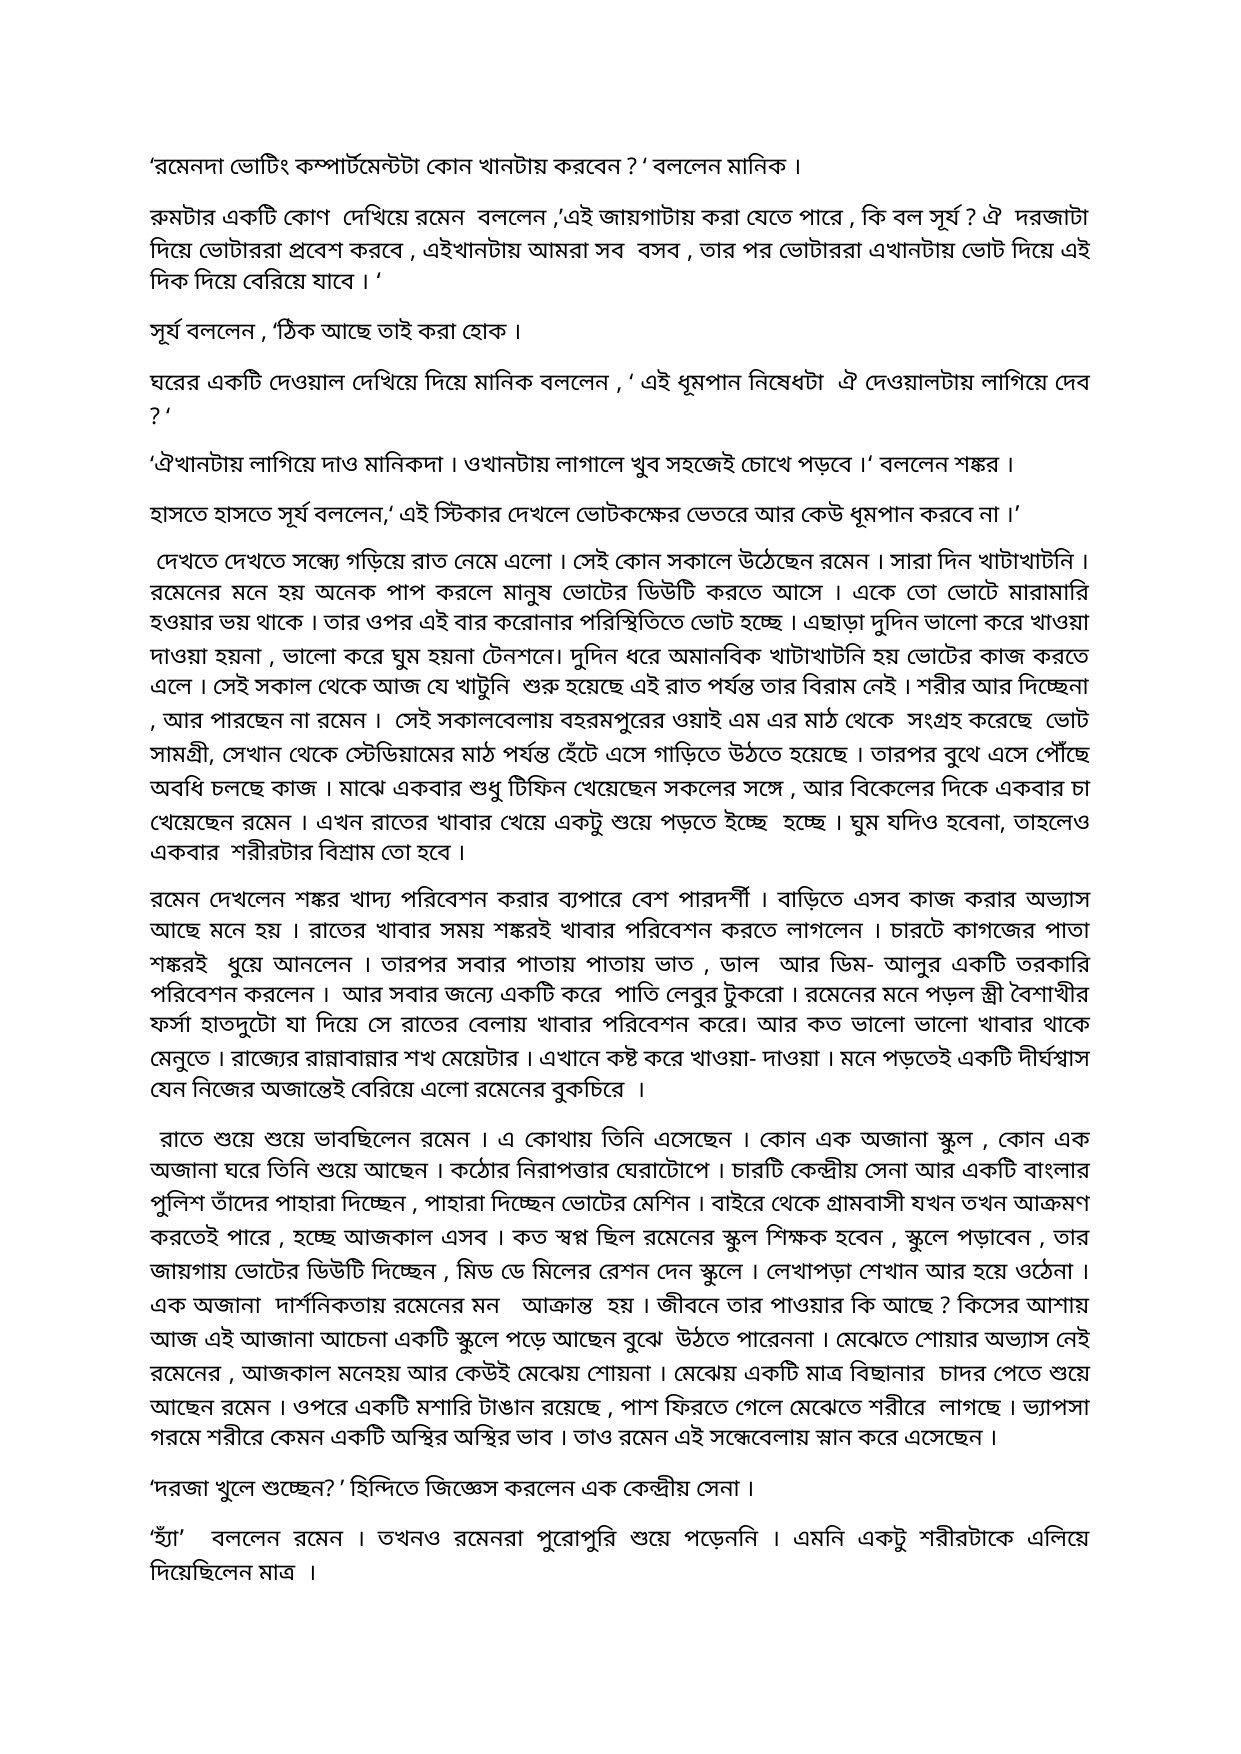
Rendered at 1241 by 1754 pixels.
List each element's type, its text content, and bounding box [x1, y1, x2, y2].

text দেখতে দেখতে সন্ধ্যে গড়িয়ে রাত নেমে এলো । সেই কোন সকালে উঠেছেন রমেন । সারা দিন খাটাখাটনি । রমেনের মনে হয় অনেক পাপ করলে মানুষ ভোটের ডিউটি করতে আসে । একে তো ভোটে মারামারি হওয়ার ভয় থাকে । তার ওপর এই বার করোনার পরিস্থিতিতে ভোট হচ্ছে । এছাড়া দুদিন ভালো করে খাওয়া দাওয়া হয়না , ভালো করে ঘুম হয়না টেনশনে। দুদিন ধরে অমানবিক খাটাখাটনি হয় ভোটের কাজ করতে এলে । সেই সকাল থেকে আজ যে খাটুনি শুরু হয়েছে এই রাত পর্যন্ত তার বিরাম নেই । শরীর আর দিচ্ছেনা , আর পারছেন না রমেন । সেই সকালবেলায় বহরমপুরের ওয়াই এম এর মাঠ থেকে সংগ্রহ করেছে ভোট সামগ্রী, সেখান থেকে স্টেডিয়ামের মাঠ পর্যন্ত হেঁটে এসে গাড়িতে উঠতে হয়েছে । তারপর বুথে এসে পৌঁছে অবধি চলছে কাজ । মাঝে একবার শুধু টিফিন খেয়েছেন সকলের সঙ্গে , আর বিকেলের দিকে একবার চা খেয়েছেন রমেন । এখন রাতের খাবার খেয়ে একটু শুয়ে পড়তে ইচ্ছে হচ্ছে । ঘুম যদিও হবেনা, তাহলেও একবার শরীরটার বিশ্রাম তো হবে । [150, 549, 1090, 870]
text ঘরের একটি দেওয়াল দেখিয়ে দিয়ে মানিক বললেন , ‘ এই ধূমপান নিষেধটা ঐ দেওয়ালটায় লাগিয়ে দেব ? ‘ [150, 366, 1090, 431]
text রমেন দেখলেন শঙ্কর খাদ্য পরিবেশন করার ব্যপারে বেশ পারদর্শী । বাড়িতে এসব কাজ করার অভ্যাস আছে মনে হয় । রাতের খাবার সময় শঙ্করই খাবার পরিবেশন করতে লাগলেন । চারটে কাগজের পাতা শঙ্করই ধুয়ে আনলেন । তারপর সবার পাতায় পাতায় ভাত , ডাল আর ডিম- আলুর একটি তরকারি পরিবেশন করলেন । আর সবার জন্যে একটি করে পাতি লেবুর টুকরো । রমেনের মনে পড়ল স্ত্রী বৈশাখীর ফর্সা হাতদুটো যা দিয়ে সে রাতের বেলায় খাবার পরিবেশন করে। আর কত ভালো ভালো খাবার থাকে মেনুতে । রাজ্যের রান্নাবান্নার শখ মেয়েটার । এখানে কষ্ট করে খাওয়া- দাওয়া । মনে পড়তেই একটি দীর্ঘশ্বাস যেন নিজের অজান্তেই বেরিয়ে এলো রমেনের বুকচিরে । [150, 887, 1090, 1106]
text ‘হ্যাঁ’ বললেন রমেন । তখনও রমেনরা পুরোপুরি শুয়ে পড়েননি । এমনি একটু শরীরটাকে এলিয়ে দিয়েছিলেন মাত্র । [150, 1522, 1090, 1590]
text রুমটার একটি কোণ দেখিয়ে রমেন বললেন ,’এই জায়গাটায় করা যেতে পারে , কি বল সূর্য ? ঐ দরজাটা দিয়ে ভোটাররা প্রবেশ করবে , এইখানটায় আমরা সব বসব , তার পর ভোটাররা এখানটায় ভোট দিয়ে এই দিক দিয়ে বেরিয়ে যাবে । ‘ [150, 201, 1090, 299]
text ‘রমেনদা ভোটিং কম্পার্টমেন্টটা কোন খানটায় করবেন ? ‘ বললেন মানিক । [150, 150, 1090, 184]
text রাতে শুয়ে শুয়ে ভাবছিলেন রমেন । এ কোথায় তিনি এসেছেন । কোন এক অজানা স্কুল , কোন এক অজানা ঘরে তিনি শুয়ে আছেন । কঠোর নিরাপত্তার ঘেরাটোপে । চারটি কেন্দ্রীয় সেনা আর একটি বাংলার পুলিশ তাঁদের পাহারা দিচ্ছেন , পাহারা দিচ্ছেন ভোটের মেশিন । বাইরে থেকে গ্রামবাসী যখন তখন আক্রমণ করতেই পারে , হচ্ছে আজকাল এসব । কত স্বপ্ন ছিল রমেনের স্কুল শিক্ষক হবেন , স্কুলে পড়াবেন , তার জায়গায় ভোটের ডিউটি দিচ্ছেন , মিড ডে মিলের রেশন দেন স্কুলে । লেখাপড়া শেখান আর হয়ে ওঠেনা । এক অজানা দার্শনিকতায় রমেনের মন আক্রান্ত হয় । জীবনে তার পাওয়ার কি আছে ? কিসের আশায় আজ এই আজানা আচেনা একটি স্কুলে পড়ে আছেন বুঝে উঠতে পারেননা । মেঝেতে শোয়ার অভ্যাস নেই রমেনের , আজকাল মনেহয় আর কেউই মেঝেয় শোয়না । মেঝেয় একটি মাত্র বিছানার চাদর পেতে শুয়ে আছেন রমেন । ওপরে একটি মশারি টাঙান রয়েছে , পাশ ফিরতে গেলে মেঝেতে শরীরে লাগছে । ভ্যাপসা গরমে শরীরে কেমন একটি অস্থির অস্থির ভাব । তাও রমেন এই সন্ধেবেলায় স্নান করে এসেছেন । [150, 1123, 1090, 1455]
text হাসতে হাসতে সূর্য বললেন,‘ এই স্টিকার দেখলে ভোটকক্ষের ভেতরে আর কেউ ধূমপান করবে না ।’ [150, 498, 1090, 532]
text সূর্য বললেন , ‘ঠিক আছে তাই করা হোক । [150, 315, 1090, 349]
text ‘ঐখানটায় লাগিয়ে দাও মানিকদা । ওখানটায় লাগালে খুব সহজেই চোখে পড়বে ।‘ বললেন শঙ্কর । [150, 448, 1090, 481]
text ‘দরজা খুলে শুচ্ছেন? ’ হিন্দিতে জিজ্ঞেস করলেন এক কেন্দ্রীয় সেনা । [150, 1471, 1090, 1505]
